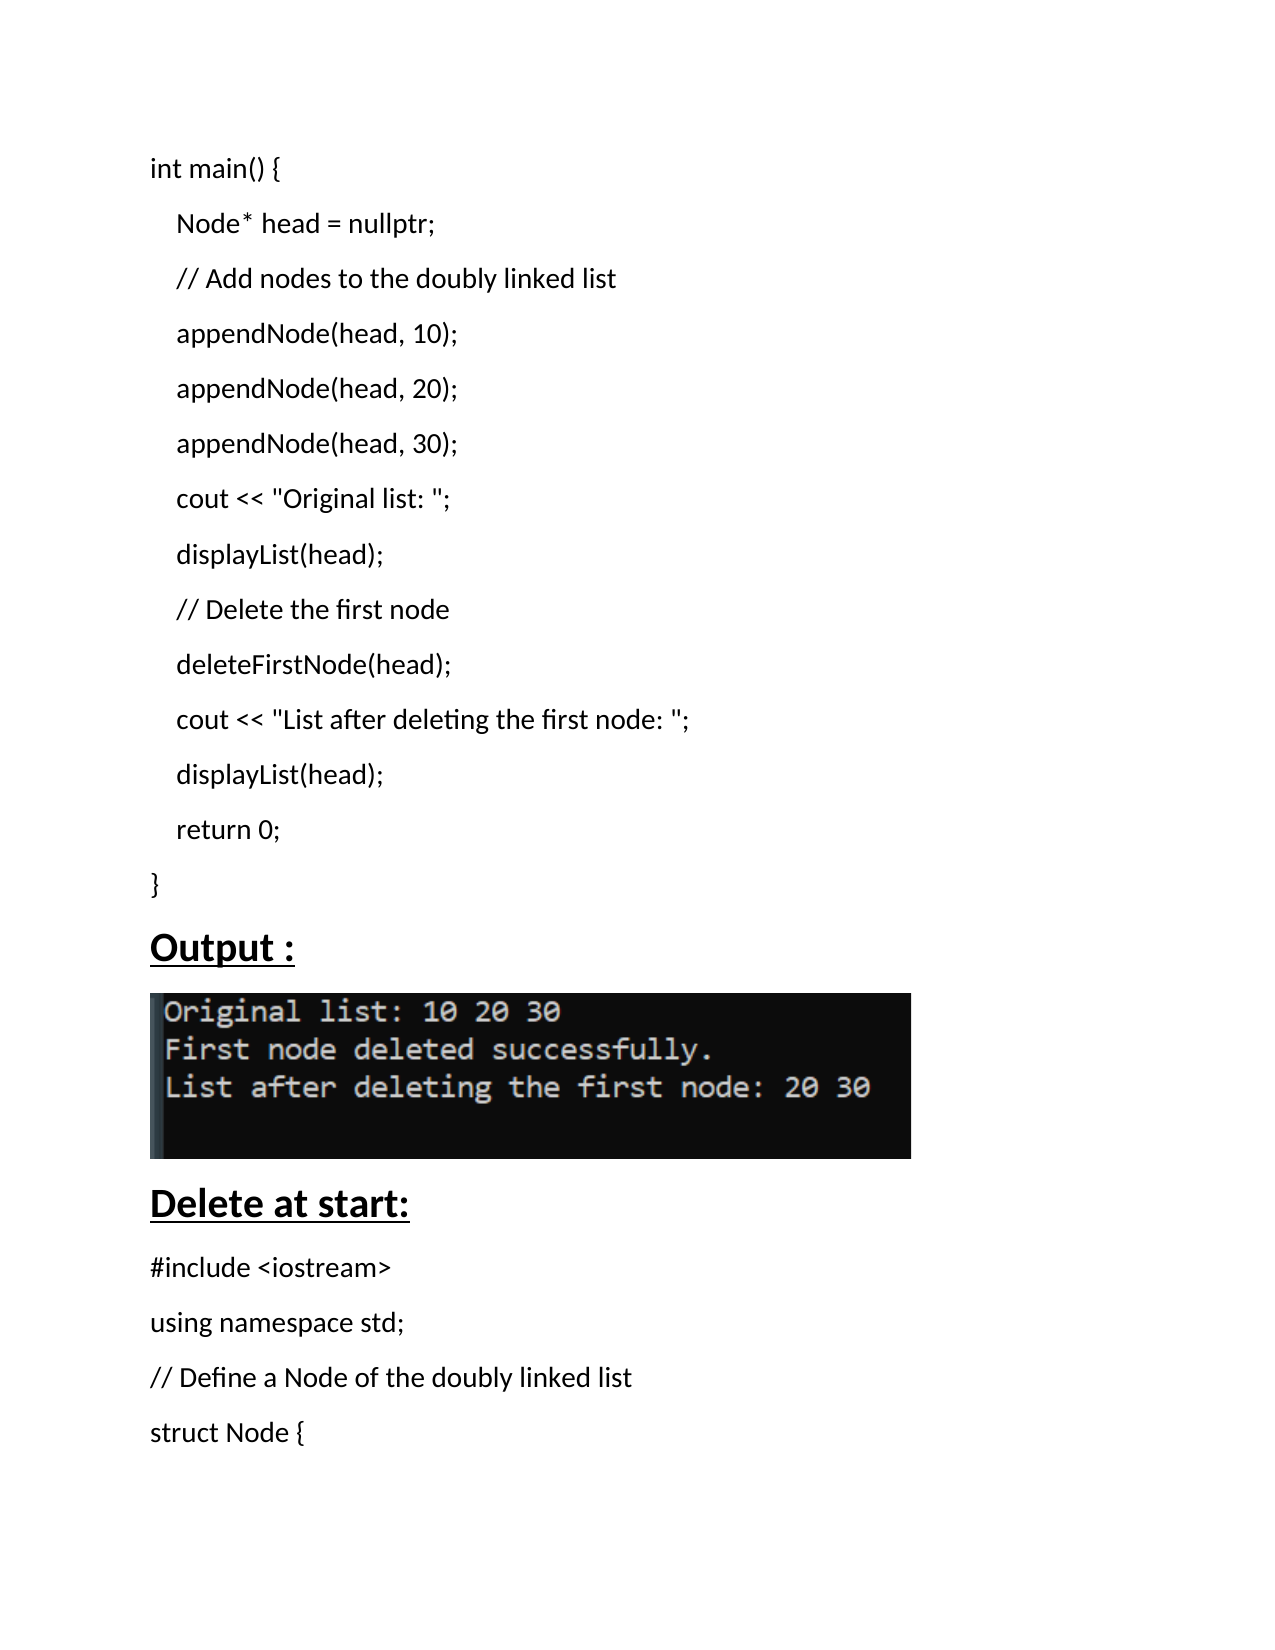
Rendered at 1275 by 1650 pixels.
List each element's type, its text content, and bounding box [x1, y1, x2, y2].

text using namespace std; [150, 1304, 1125, 1340]
text Output : [150, 921, 1125, 972]
text appendNode(head, 30); [150, 426, 1125, 461]
text } [150, 866, 1125, 902]
text displayList(head); [150, 536, 1125, 571]
text int main() { [150, 150, 1125, 186]
text return 0; [150, 811, 1125, 847]
picture [150, 993, 912, 1159]
text Delete at start: [150, 1177, 1125, 1228]
text displayList(head); [150, 756, 1125, 792]
text deleteFirstNode(head); [150, 646, 1125, 682]
text struct Node { [150, 1414, 1125, 1450]
text appendNode(head, 10); [150, 315, 1125, 351]
text appendNode(head, 20); [150, 370, 1125, 406]
text // Delete the first node [150, 591, 1125, 626]
text // Define a Node of the doubly linked list [150, 1359, 1125, 1395]
text cout << "Original list: "; [150, 481, 1125, 516]
text cout << "List after deleting the first node: "; [150, 701, 1125, 737]
text Node* head = nullptr; [150, 205, 1125, 241]
text // Add nodes to the doubly linked list [150, 260, 1125, 296]
text #include <iostream> [150, 1249, 1125, 1285]
